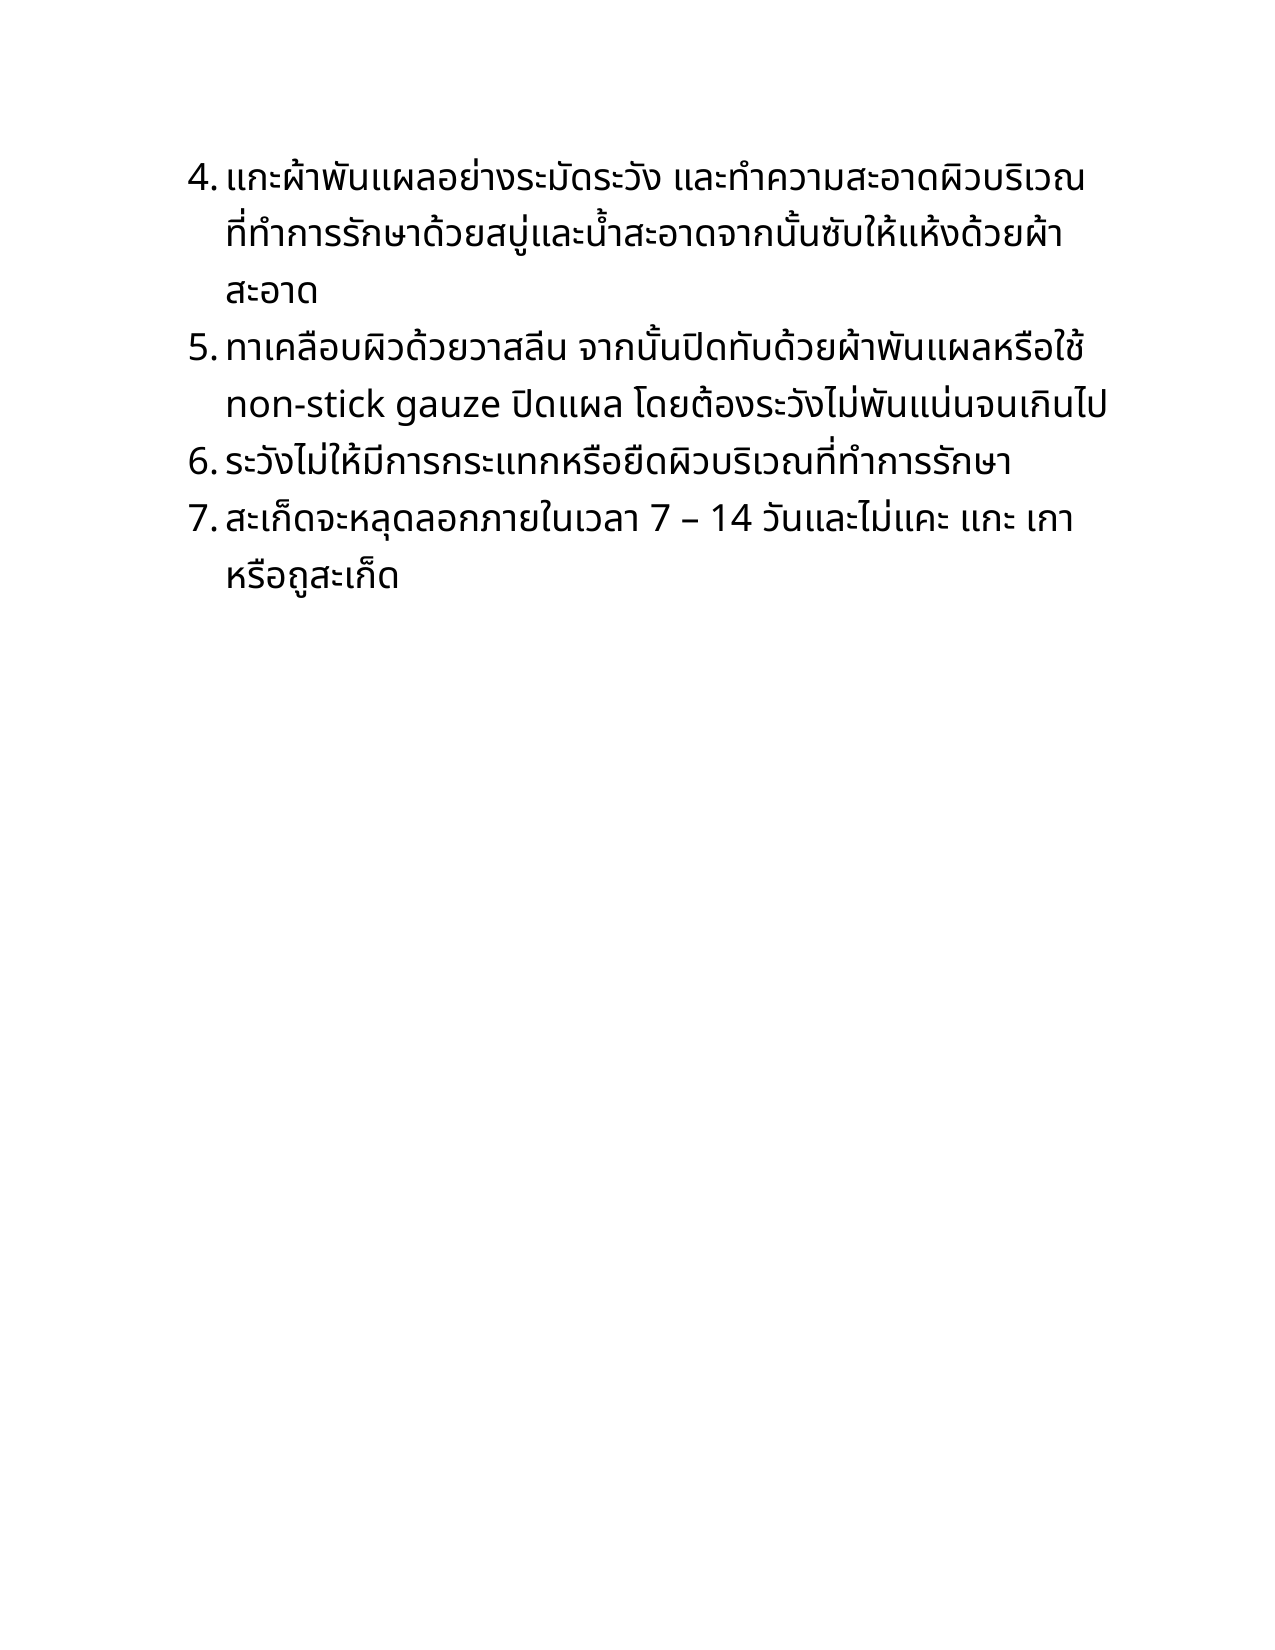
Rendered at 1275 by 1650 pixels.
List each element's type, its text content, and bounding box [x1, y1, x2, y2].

list สะเก็ดจะหลุดลอกภายในเวลา 7 – 14 วันและไม่แคะ แกะ เกา หรือถูสะเก็ด [187, 491, 1125, 605]
list ทาเคลือบผิวด้วยวาสลีน จากนั้นปิดทับด้วยผ้าพันแผลหรือใช้ non-stick gauze ปิดแผล โดยต้องระวังไม่พันแน่นจนเกินไป [187, 320, 1125, 434]
list แกะผ้าพันแผลอย่างระมัดระวัง และทำความสะอาดผิวบริเวณที่ทำการรักษาด้วยสบู่และน้ำสะอาดจากนั้นซับให้แห้งด้วยผ้าสะอาด [187, 150, 1125, 320]
list ระวังไม่ให้มีการกระแทกหรือยืดผิวบริเวณที่ทำการรักษา [187, 434, 1125, 491]
